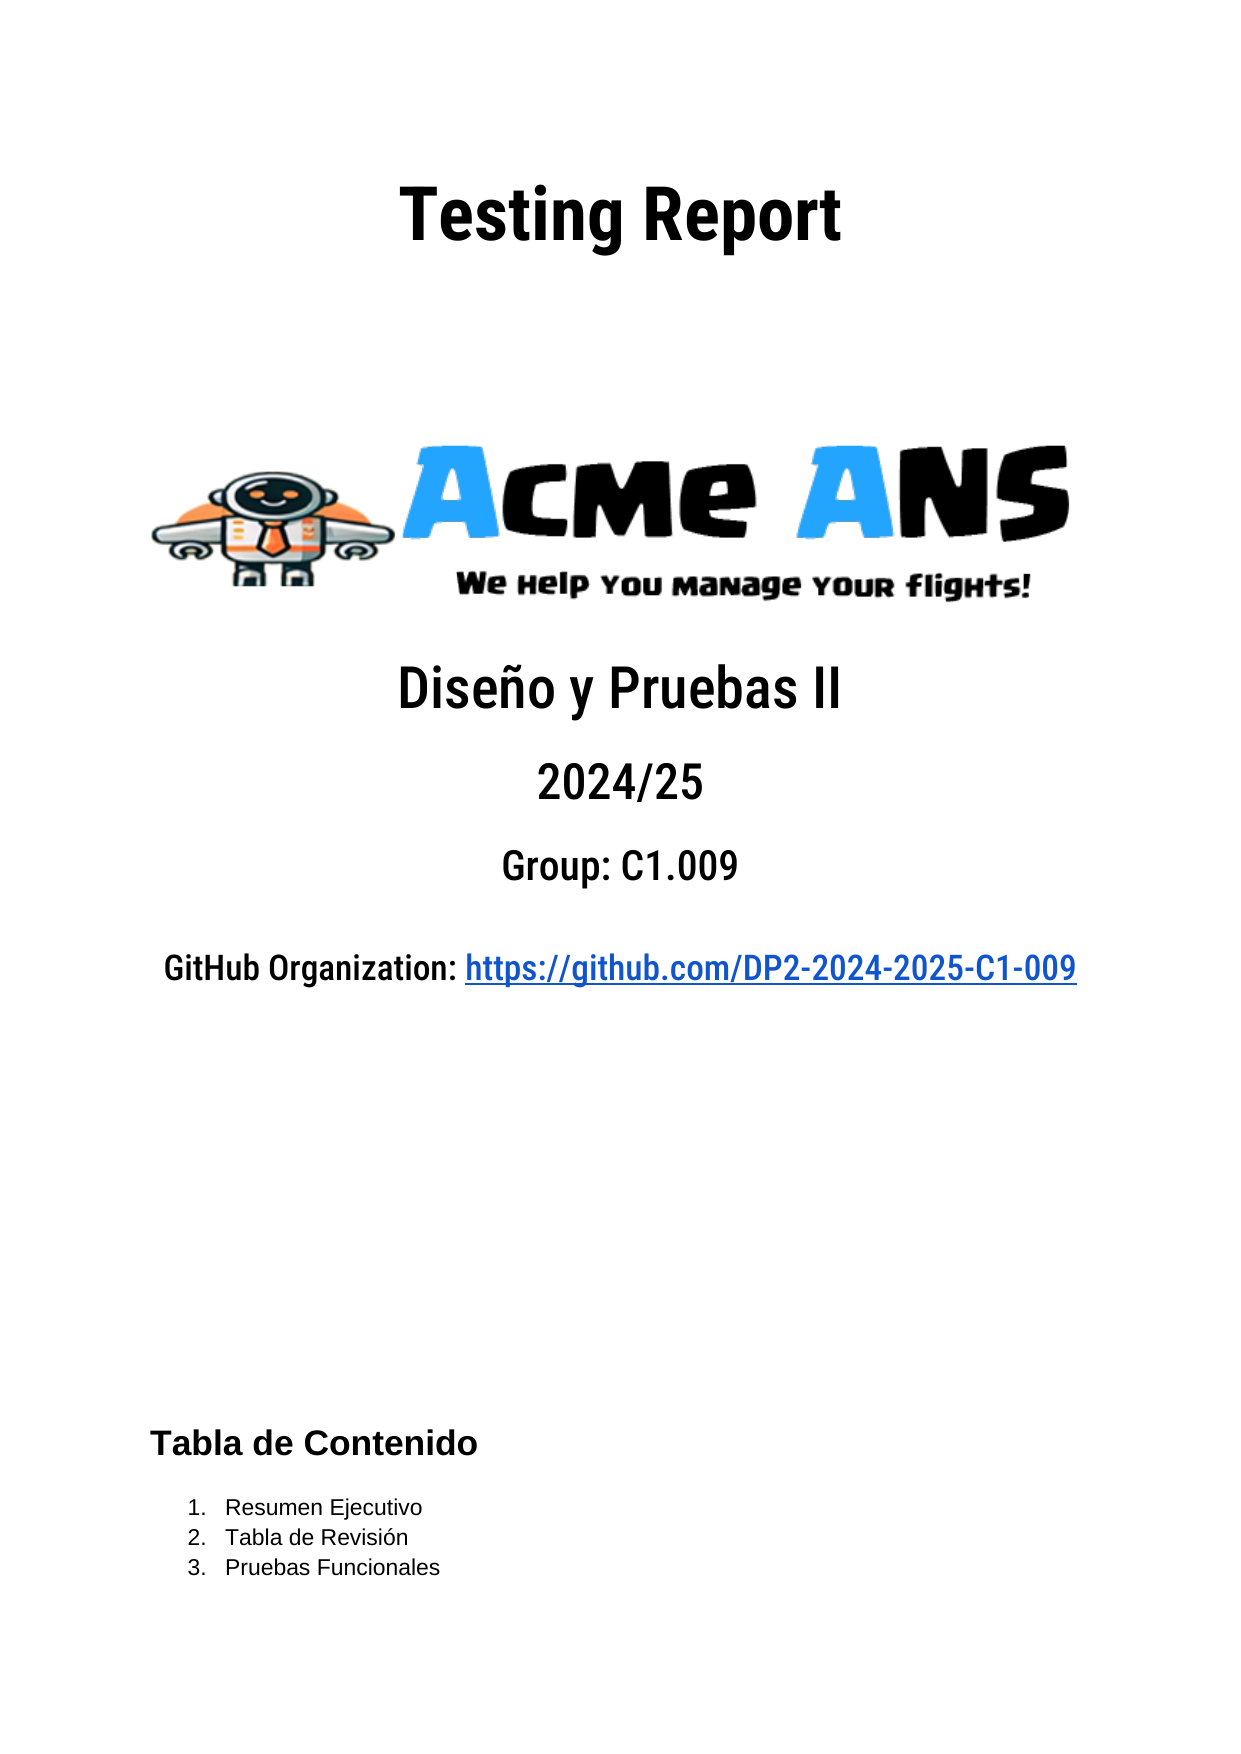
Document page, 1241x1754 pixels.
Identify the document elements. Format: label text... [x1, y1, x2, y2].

picture [150, 414, 1091, 630]
subtitle Tabla de Contenido [150, 1422, 1090, 1463]
text 2024/25 [150, 753, 1090, 812]
list Pruebas Funcionales [187, 1554, 1090, 1581]
text Diseño y Pruebas II [150, 654, 1090, 722]
text Group: C1.009 [150, 841, 1090, 890]
list Resumen Ejecutivo [187, 1494, 1090, 1520]
list Tabla de Revisión [187, 1524, 1090, 1551]
text Testing Report [150, 171, 1090, 259]
subtitle GitHub Organization: https://github.com/DP2-2024-2025-C1-009 [150, 948, 1090, 989]
